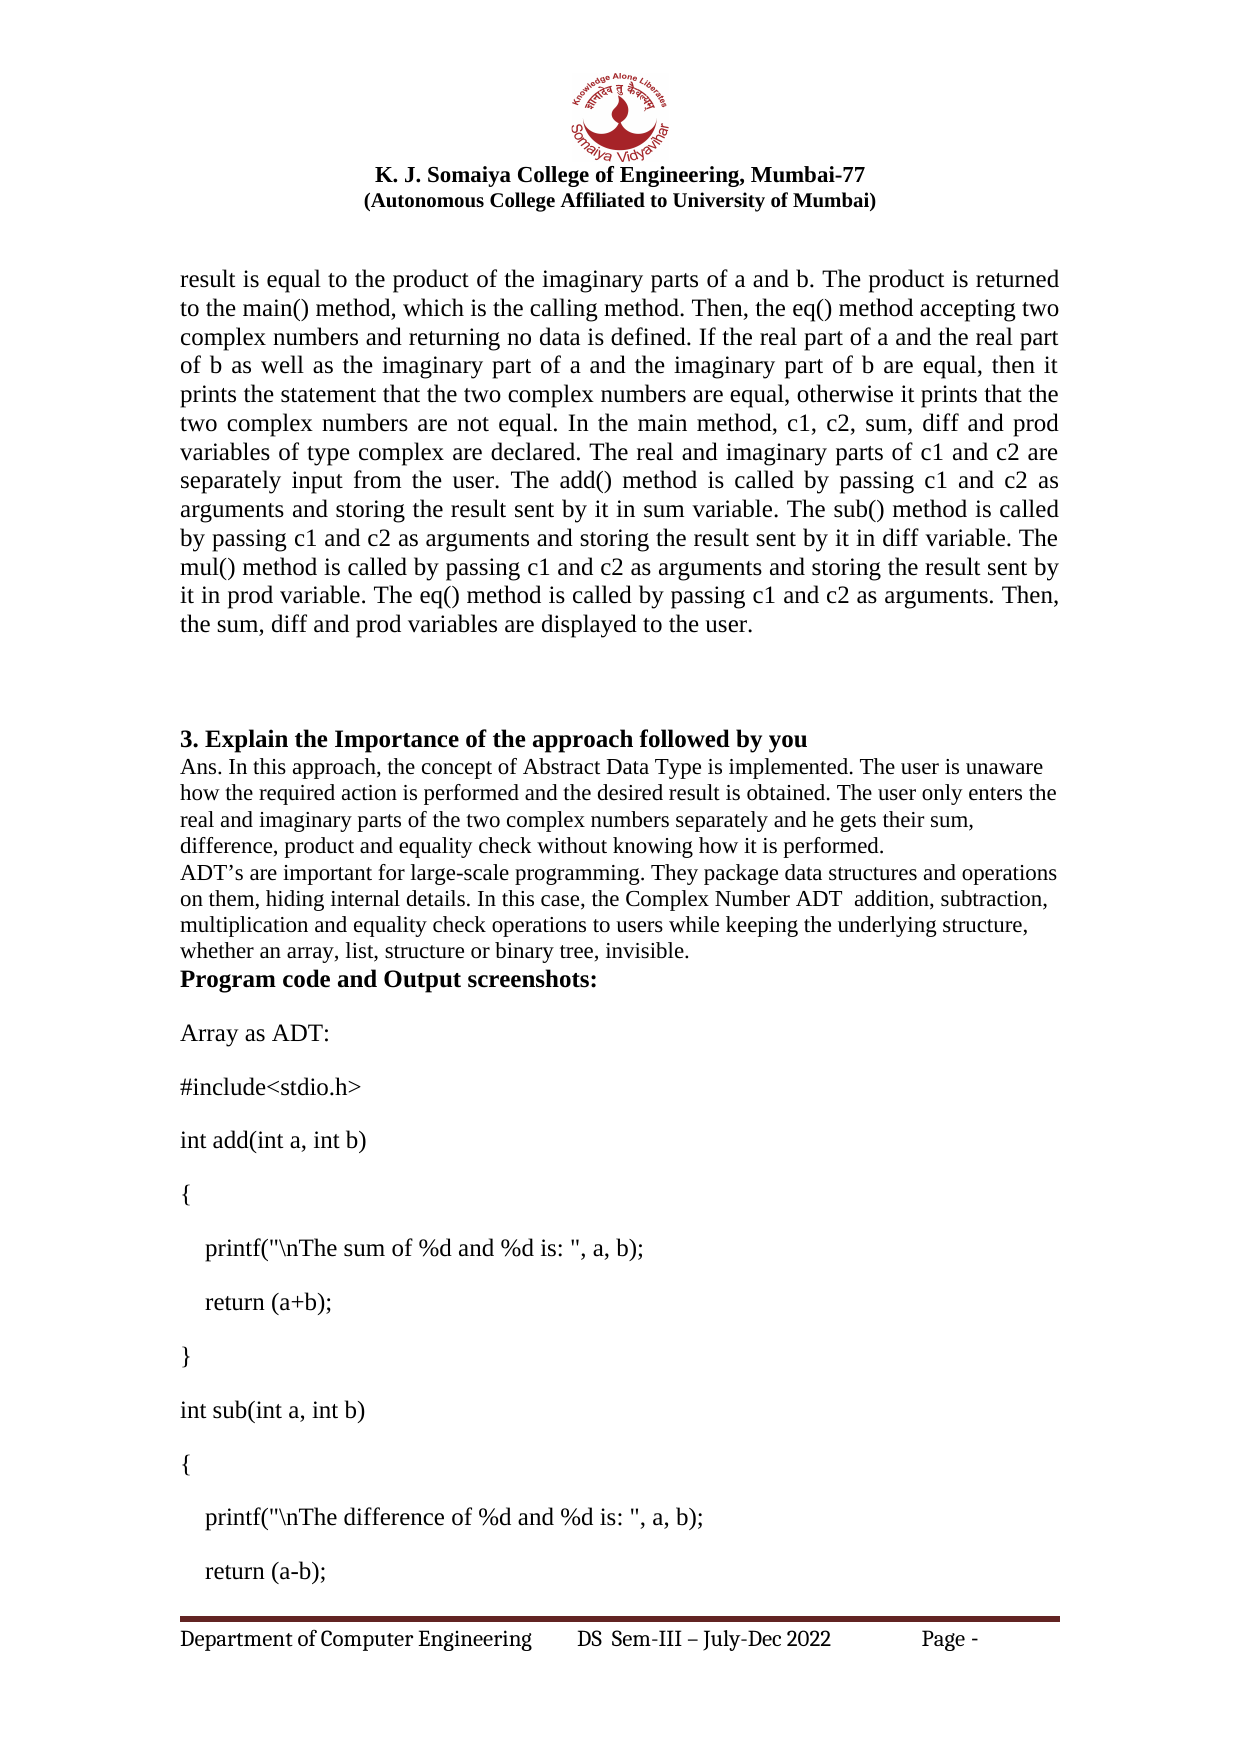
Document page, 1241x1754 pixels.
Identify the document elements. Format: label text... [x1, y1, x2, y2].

text Array as ADT: [180, 1018, 1060, 1047]
text int add(int a, int b) [180, 1126, 1060, 1154]
text return (a+b); [180, 1287, 1060, 1316]
text return (a-b); [180, 1556, 1060, 1585]
text Program code and Output screenshots: [180, 964, 1060, 993]
text printf("\nThe sum of %d and %d is: ", a, b); [180, 1233, 1060, 1262]
text ADT’s are important for large-scale programming. They package data structures and operations on them, hiding internal details. In this case, the Complex Number ADT addition, subtraction, multiplication and equality check operations to users while keeping the underlying structure, whether an array, list, structure or binary tree, invisible. [180, 858, 1060, 964]
text { [180, 1449, 1060, 1477]
text Ans. In this approach, the concept of Abstract Data Type is implemented. The user is unaware how the required action is performed and the desired result is obtained. The user only enters the real and imaginary parts of the two complex numbers separately and he gets their sum, difference, product and equality check without knowing how it is performed. [180, 753, 1060, 858]
picture [571, 73, 669, 162]
text 3. Explain the Importance of the approach followed by you [180, 724, 1060, 753]
text int sub(int a, int b) [180, 1395, 1060, 1423]
text #include<stdio.h> [180, 1072, 1060, 1100]
text printf("\nThe difference of %d and %d is: ", a, b); [180, 1502, 1060, 1531]
text } [180, 1341, 1060, 1370]
text { [180, 1179, 1060, 1208]
